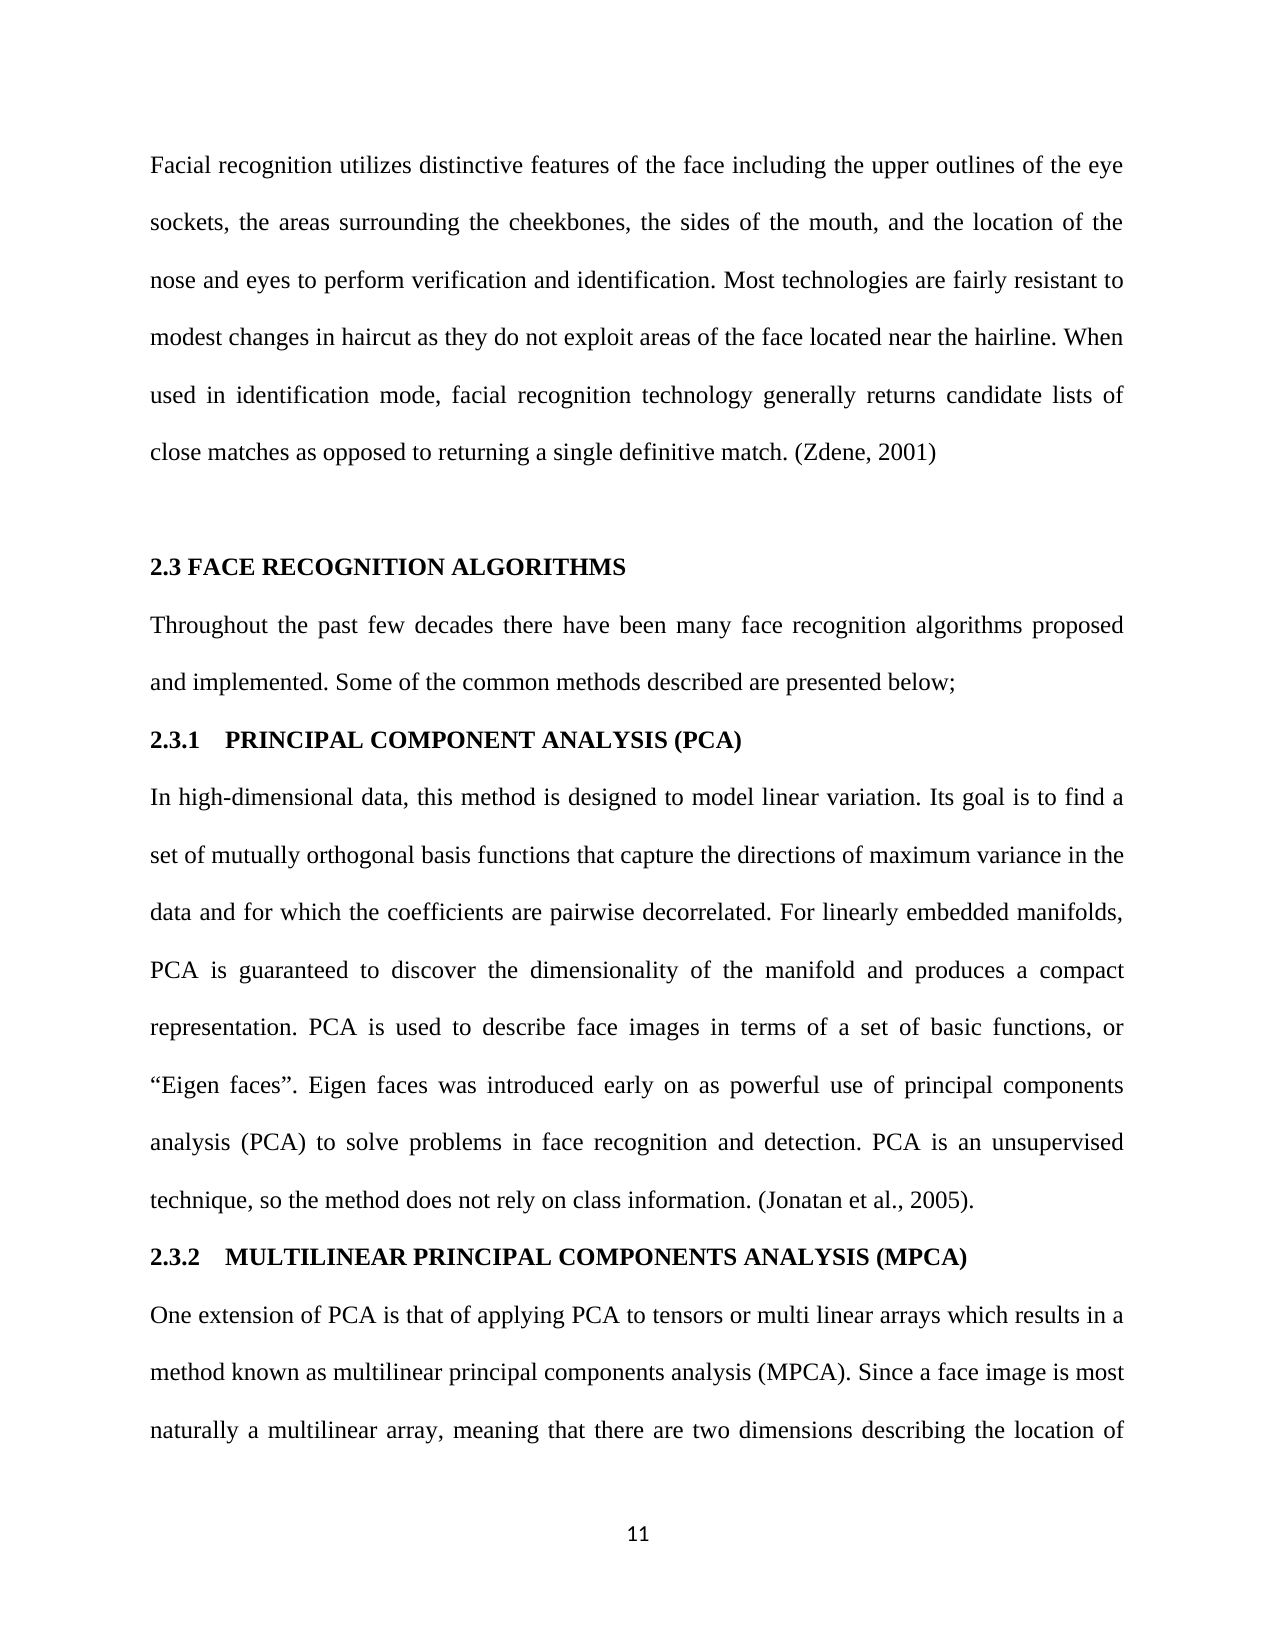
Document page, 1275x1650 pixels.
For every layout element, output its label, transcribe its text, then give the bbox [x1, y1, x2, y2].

text In high-dimensional data, this method is designed to model linear variation. Its goal is to find a set of mutually orthogonal basis functions that capture the directions of maximum variance in the data and for which the coefficients are pairwise decorrelated. For linearly embedded manifolds, PCA is guaranteed to discover the dimensionality of the manifold and produces a compact representation. PCA is used to describe face images in terms of a set of basic functions, or “Eigen faces”. Eigen faces was introduced early on as powerful use of principal components analysis (PCA) to solve problems in face recognition and detection. PCA is an unsupervised technique, so the method does not rely on class information. (Jonatan et al., 2005). [150, 782, 1125, 1214]
list PRINCIPAL COMPONENT ANALYSIS (PCA) [150, 725, 1125, 754]
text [150, 1300, 1125, 1444]
text Facial recognition utilizes distinctive features of the face including the upper outlines of the eye sockets, the areas surrounding the cheekbones, the sides of the mouth, and the location of the nose and eyes to perform verification and identification. Most technologies are fairly resistant to modest changes in haircut as they do not exploit areas of the face located near the hairline. When used in identification mode, facial recognition technology generally returns candidate lists of close matches as opposed to returning a single definitive match. (Zdene, 2001) [150, 150, 1125, 466]
list FACE RECOGNITION ALGORITHMS [150, 552, 1125, 581]
text Throughout the past few decades there have been many face recognition algorithms proposed and implemented. Some of the common methods described are presented below; [150, 610, 1125, 696]
list MULTILINEAR PRINCIPAL COMPONENTS ANALYSIS (MPCA) [150, 1242, 1125, 1271]
